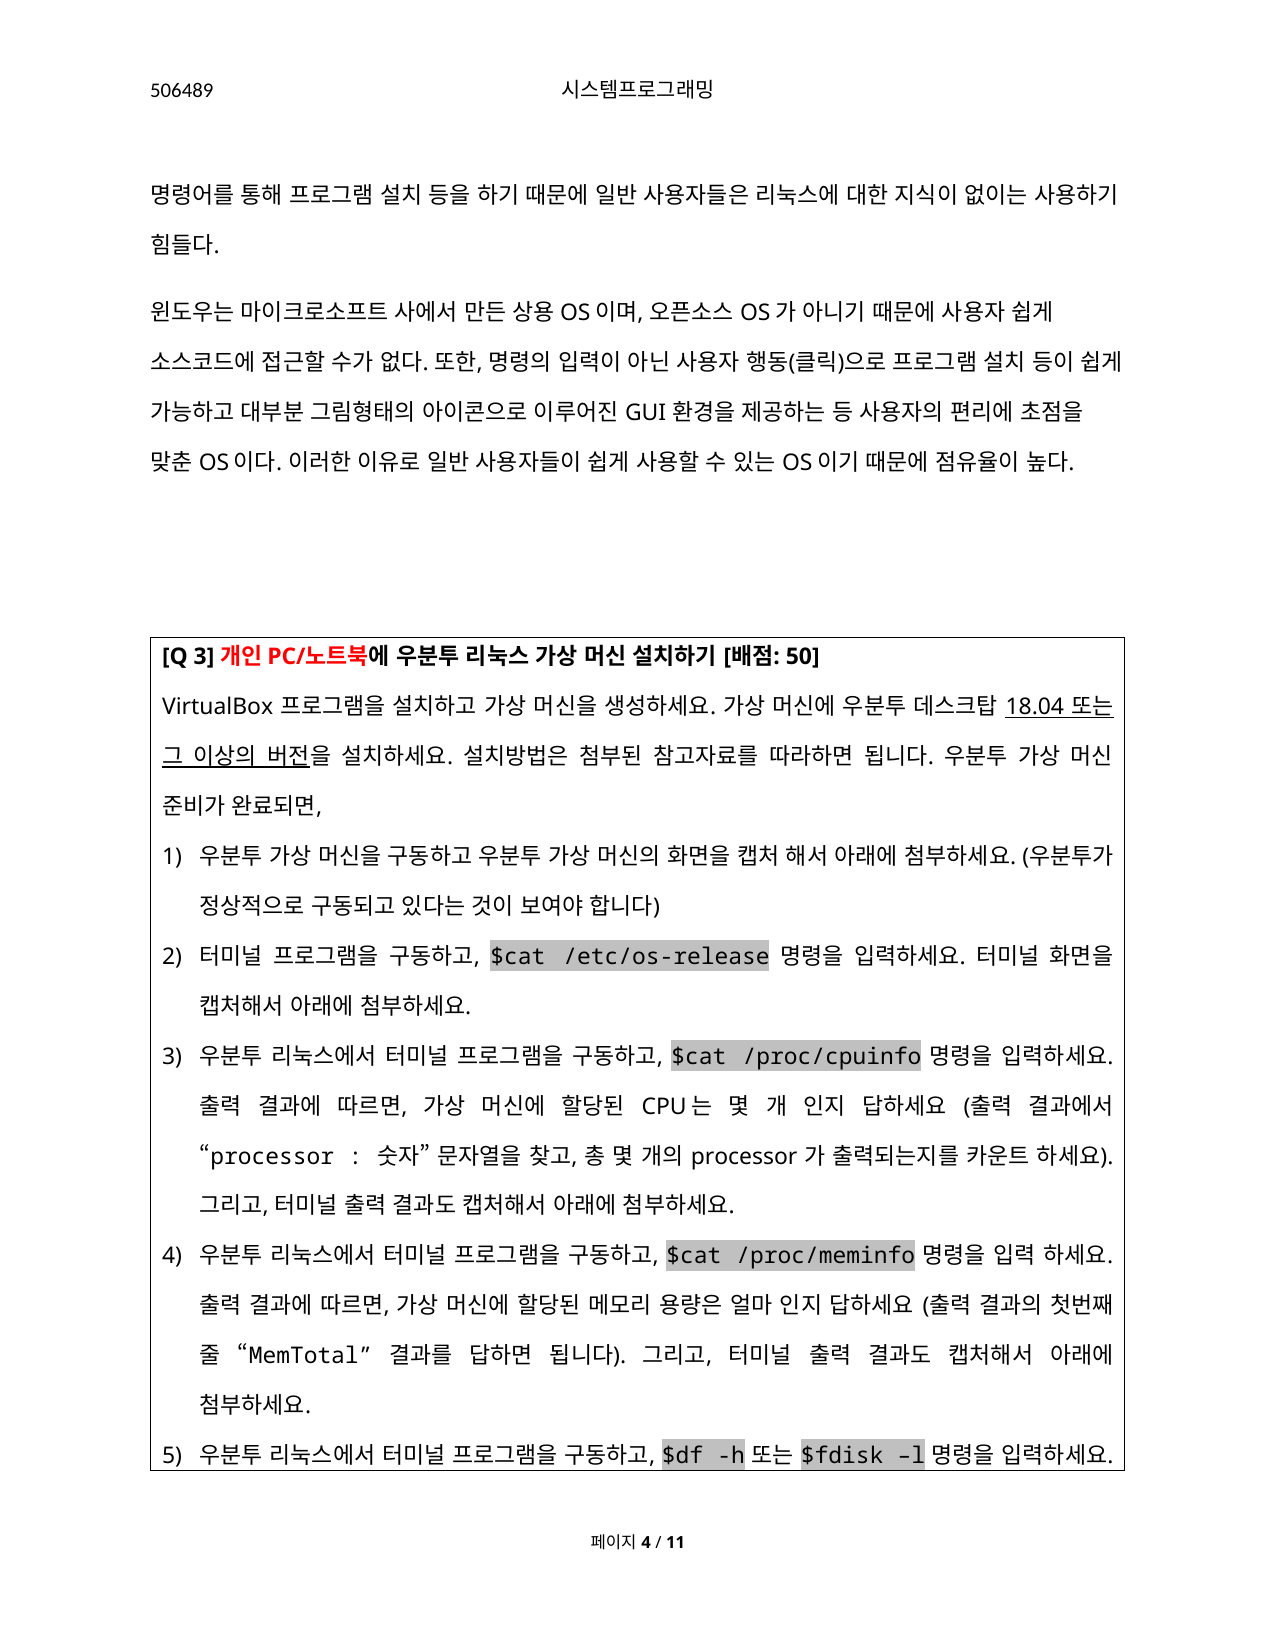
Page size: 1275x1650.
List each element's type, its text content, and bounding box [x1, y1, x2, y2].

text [150, 177, 1125, 260]
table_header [151, 638, 1124, 1470]
text 윈도우는 마이크로소프트 사에서 만든 상용OS이며, 오픈소스 OS가 아니기 때문에 사용자 쉽게 소스코드에 접근할 수가 없다. 또한, 명령의 입력이 아닌 사용자 행동(클릭)으로 프로그램 설치 등이 쉽게 가능하고 대부분 그림형태의 아이콘으로 이루어진 GUI 환경을 제공하는 등 사용자의 편리에 초점을 맞춘 OS이다. 이러한 이유로 일반 사용자들이 쉽게 사용할 수 있는 OS이기 때문에 점유율이 높다. [150, 294, 1125, 477]
